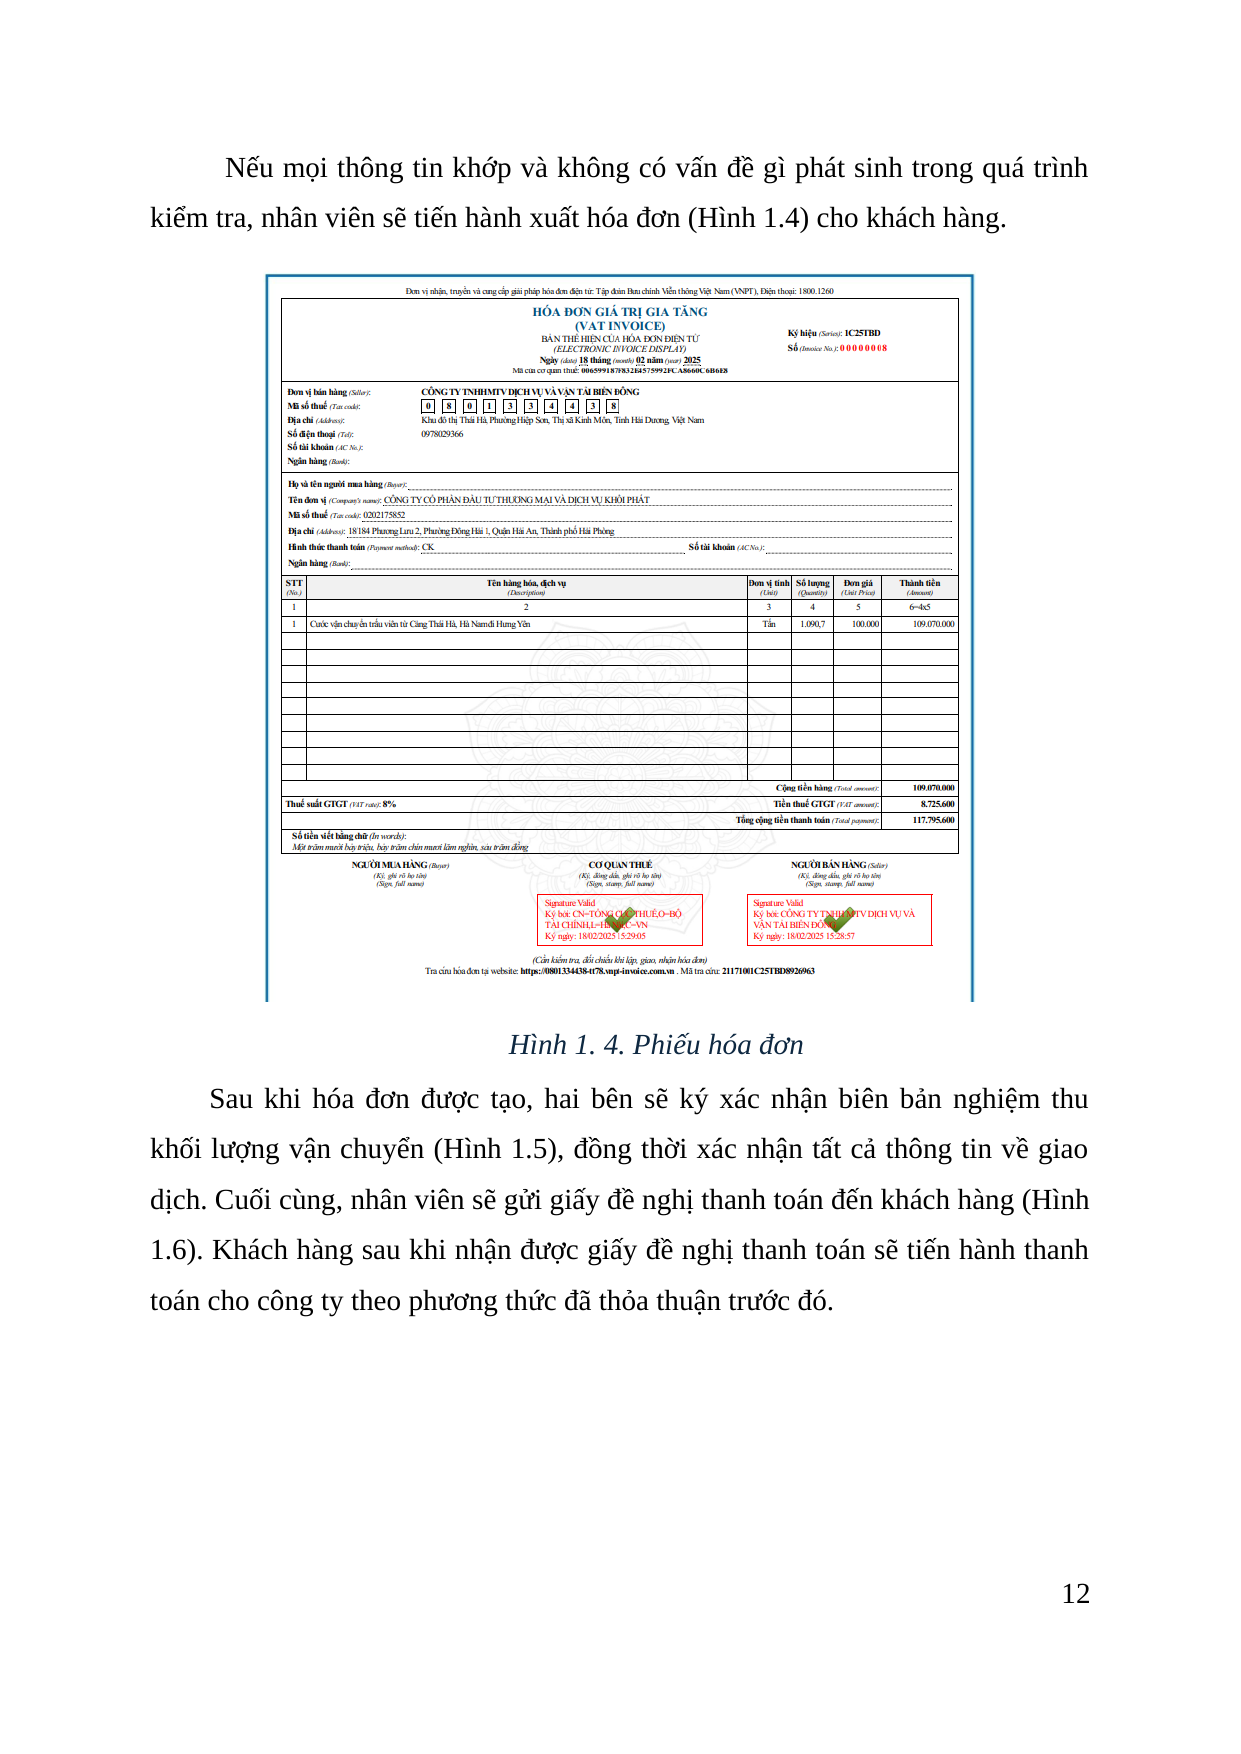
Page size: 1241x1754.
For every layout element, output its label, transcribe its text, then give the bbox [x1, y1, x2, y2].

picture [259, 263, 981, 1002]
text Nếu mọi thông tin khớp và không có vấn đề gì phát sinh trong quá trình kiểm tra, nhân viên sẽ tiến hành xuất hóa đơn (Hình 1.4) cho khách hàng. [150, 150, 1090, 234]
text Sau khi hóa đơn được tạo, hai bên sẽ ký xác nhận biên bản nghiệm thu khối lượng vận chuyển (Hình 1.5), đồng thời xác nhận tất cả thông tin về giao dịch. Cuối cùng, nhân viên sẽ gửi giấy đề nghị thanh toán đến khách hàng (Hình 1.6). Khách hàng sau khi nhận được giấy đề nghị thanh toán sẽ tiến hành thanh toán cho công ty theo phương thức đã thỏa thuận trước đó. [150, 1081, 1090, 1316]
text Hình 1. 4. Phiếu hóa đơn [150, 1027, 1090, 1061]
